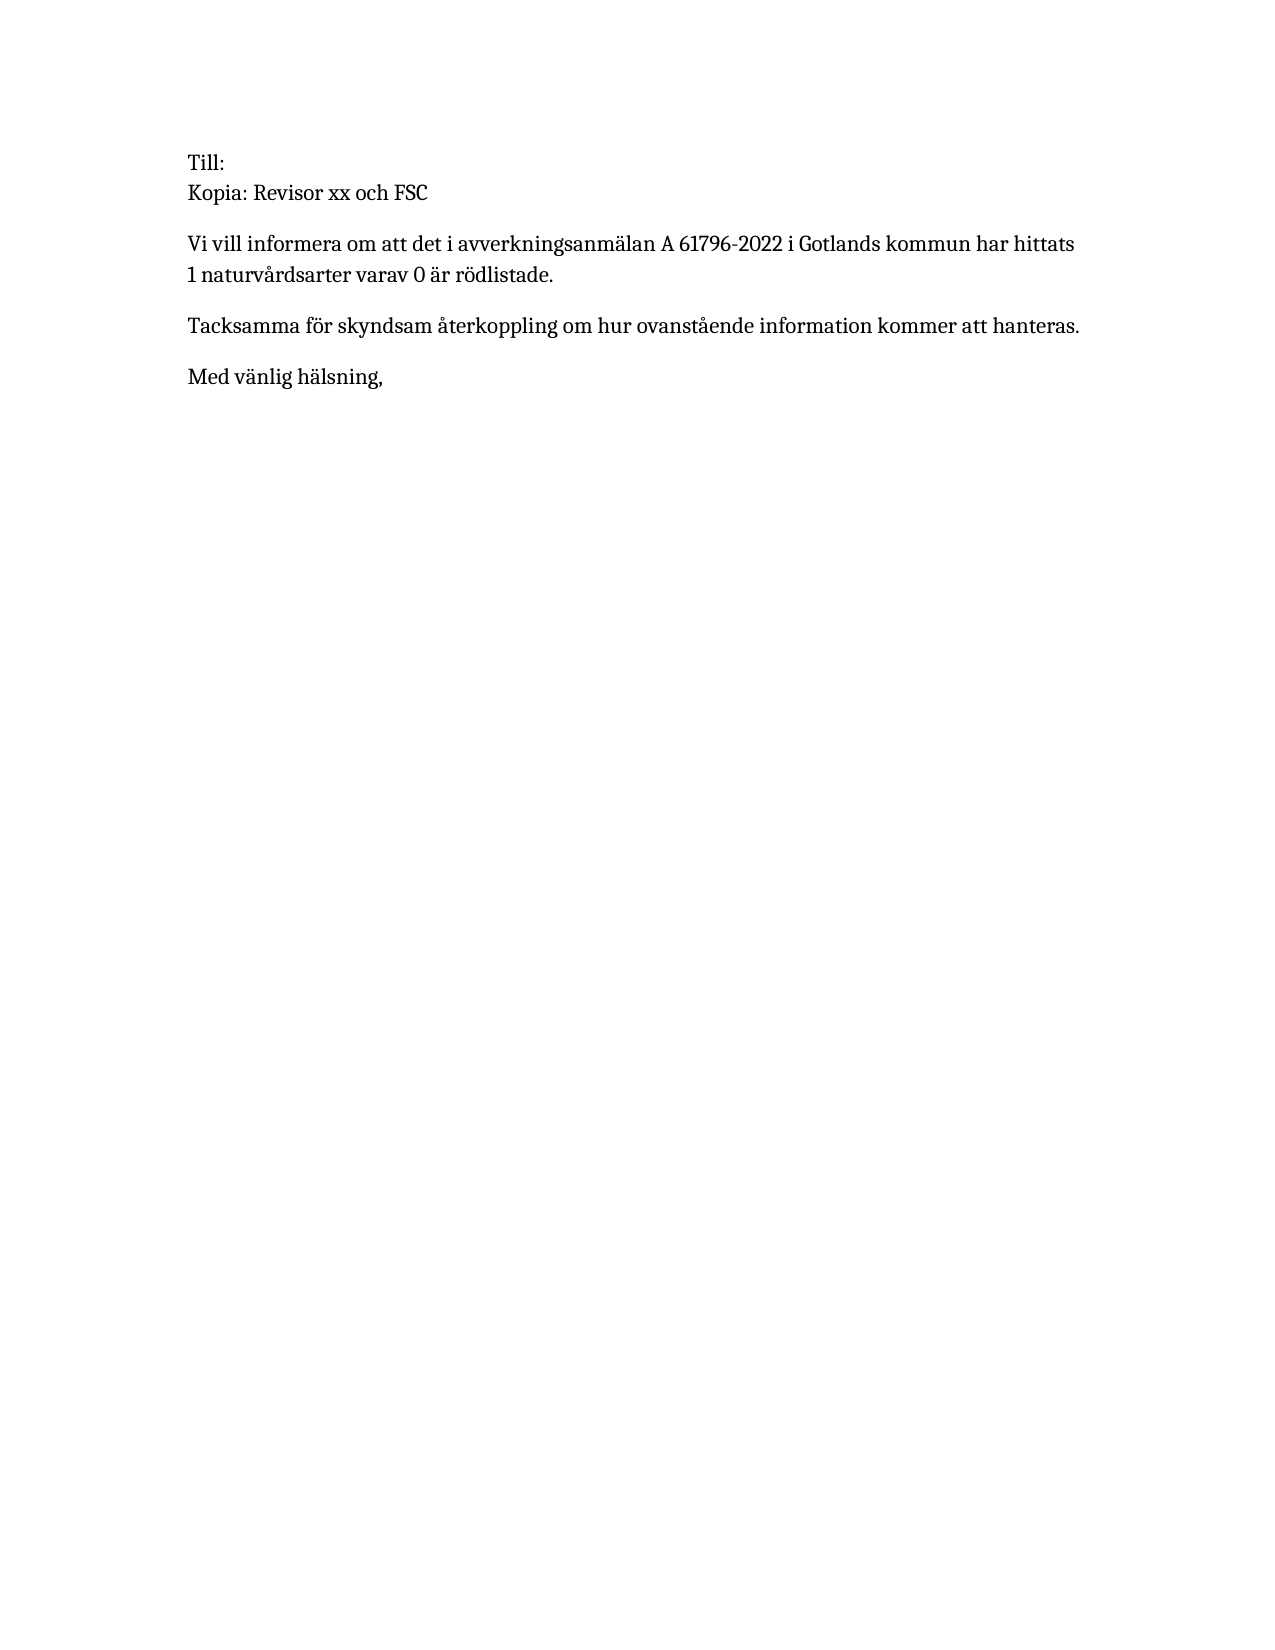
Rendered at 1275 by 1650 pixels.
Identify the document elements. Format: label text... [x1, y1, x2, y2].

text Tacksamma för skyndsam återkoppling om hur ovanstående information kommer att hanteras. [187, 312, 1087, 339]
text Med vänlig hälsning, [187, 363, 1087, 420]
text Till: Kopia: Revisor xx och FSC [187, 150, 1087, 207]
text Vi vill informera om att det i avverkningsanmälan A 61796-2022 i Gotlands kommun har hittats 1 naturvårdsarter varav 0 är rödlistade. [187, 231, 1087, 288]
